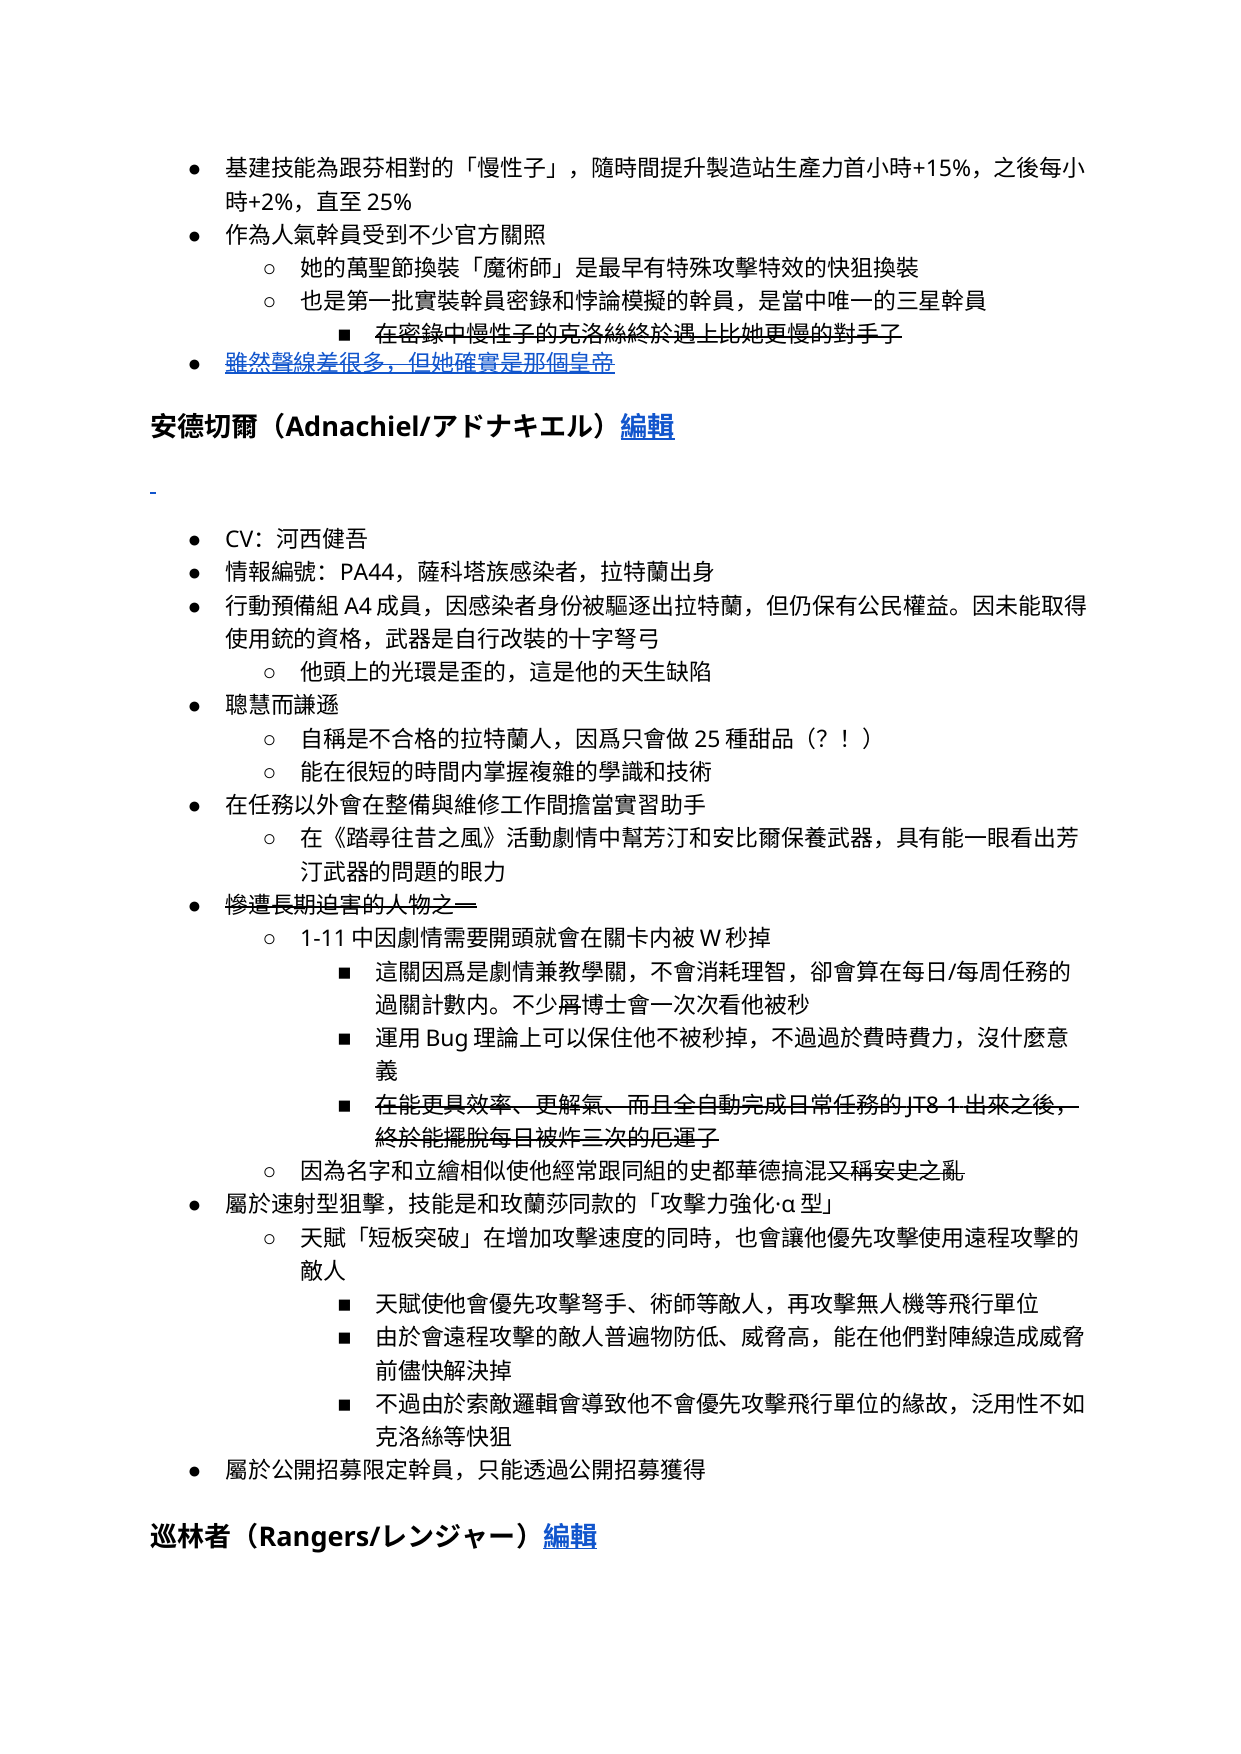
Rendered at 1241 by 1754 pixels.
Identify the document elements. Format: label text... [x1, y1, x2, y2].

list 運用Bug理論上可以保住他不被秒掉，不過過於費時費力，沒什麼意義 [337, 1020, 1090, 1086]
list 能在很短的時間内掌握複雜的學識和技術 [262, 754, 1090, 787]
list 她的萬聖節換裝「魔術師」是最早有特殊攻擊特效的快狙換裝 [262, 250, 1090, 283]
list 屬於速射型狙擊，技能是和玫蘭莎同款的「攻擊力強化·α型」 [187, 1186, 1090, 1219]
list 在任務以外會在整備與維修工作間擔當實習助手 [187, 787, 1090, 820]
list 屬於公開招募限定幹員，只能透過公開招募獲得 [187, 1452, 1090, 1485]
list 基建技能為跟芬相對的「慢性子」，隨時間提升製造站生產力首小時+15%，之後每小時+2%，直至25% [187, 150, 1090, 217]
list 雖然聲線差很多，但她確實是那個皇帝 [187, 349, 1090, 376]
list 慘遭長期迫害的人物之一 [187, 887, 1090, 920]
list 在《踏尋往昔之風》活動劇情中幫芳汀和安比爾保養武器，具有能一眼看出芳汀武器的問題的眼力 [262, 820, 1090, 887]
list 在能更具效率、更解氣、而且全自動完成日常任務的JT8-1出來之後，終於能擺脫每日被炸三次的厄運了 [337, 1086, 1090, 1153]
list 由於會遠程攻擊的敵人普遍物防低、威脅高，能在他們對陣線造成威脅前儘快解決掉 [337, 1319, 1090, 1386]
list 這關因爲是劇情兼教學關，不會消耗理智，卻會算在每日/每周任務的過關計數内。不少屑博士會一次次看他被秒 [337, 953, 1090, 1020]
subtitle 安德切爾（Adnachiel/アドナキエル）編輯 [150, 405, 1090, 444]
list 作為人氣幹員受到不少官方關照 [187, 217, 1090, 250]
list 不過由於索敵邏輯會導致他不會優先攻擊飛行單位的緣故，泛用性不如克洛絲等快狙 [337, 1386, 1090, 1452]
list 自稱是不合格的拉特蘭人，因爲只會做25種甜品（？！） [262, 721, 1090, 754]
list 天賦使他會優先攻擊弩手、術師等敵人，再攻擊無人機等飛行單位 [337, 1286, 1090, 1319]
subtitle 巡林者（Rangers/レンジャー）編輯 [150, 1514, 1090, 1554]
list 1-11中因劇情需要開頭就會在關卡内被W秒掉 [262, 920, 1090, 953]
list 聰慧而謙遜 [187, 687, 1090, 721]
list 天賦「短板突破」在增加攻擊速度的同時，也會讓他優先攻擊使用遠程攻擊的敵人 [262, 1219, 1090, 1286]
list 情報編號：PA44，薩科塔族感染者，拉特蘭出身 [187, 554, 1090, 587]
list 因為名字和立繪相似使他經常跟同組的史都華德搞混又稱安史之亂 [262, 1153, 1090, 1186]
list CV：河西健吾 [187, 521, 1090, 554]
list 在密錄中慢性子的克洛絲終於遇上比她更慢的對手了 [337, 316, 1090, 349]
list 他頭上的光環是歪的，這是他的天生缺陷 [262, 654, 1090, 687]
list 行動預備組A4成員，因感染者身份被驅逐出拉特蘭，但仍保有公民權益。因未能取得使用銃的資格，武器是自行改裝的十字弩弓 [187, 587, 1090, 654]
list 也是第一批實裝幹員密錄和悖論模擬的幹員，是當中唯一的三星幹員 [262, 283, 1090, 316]
